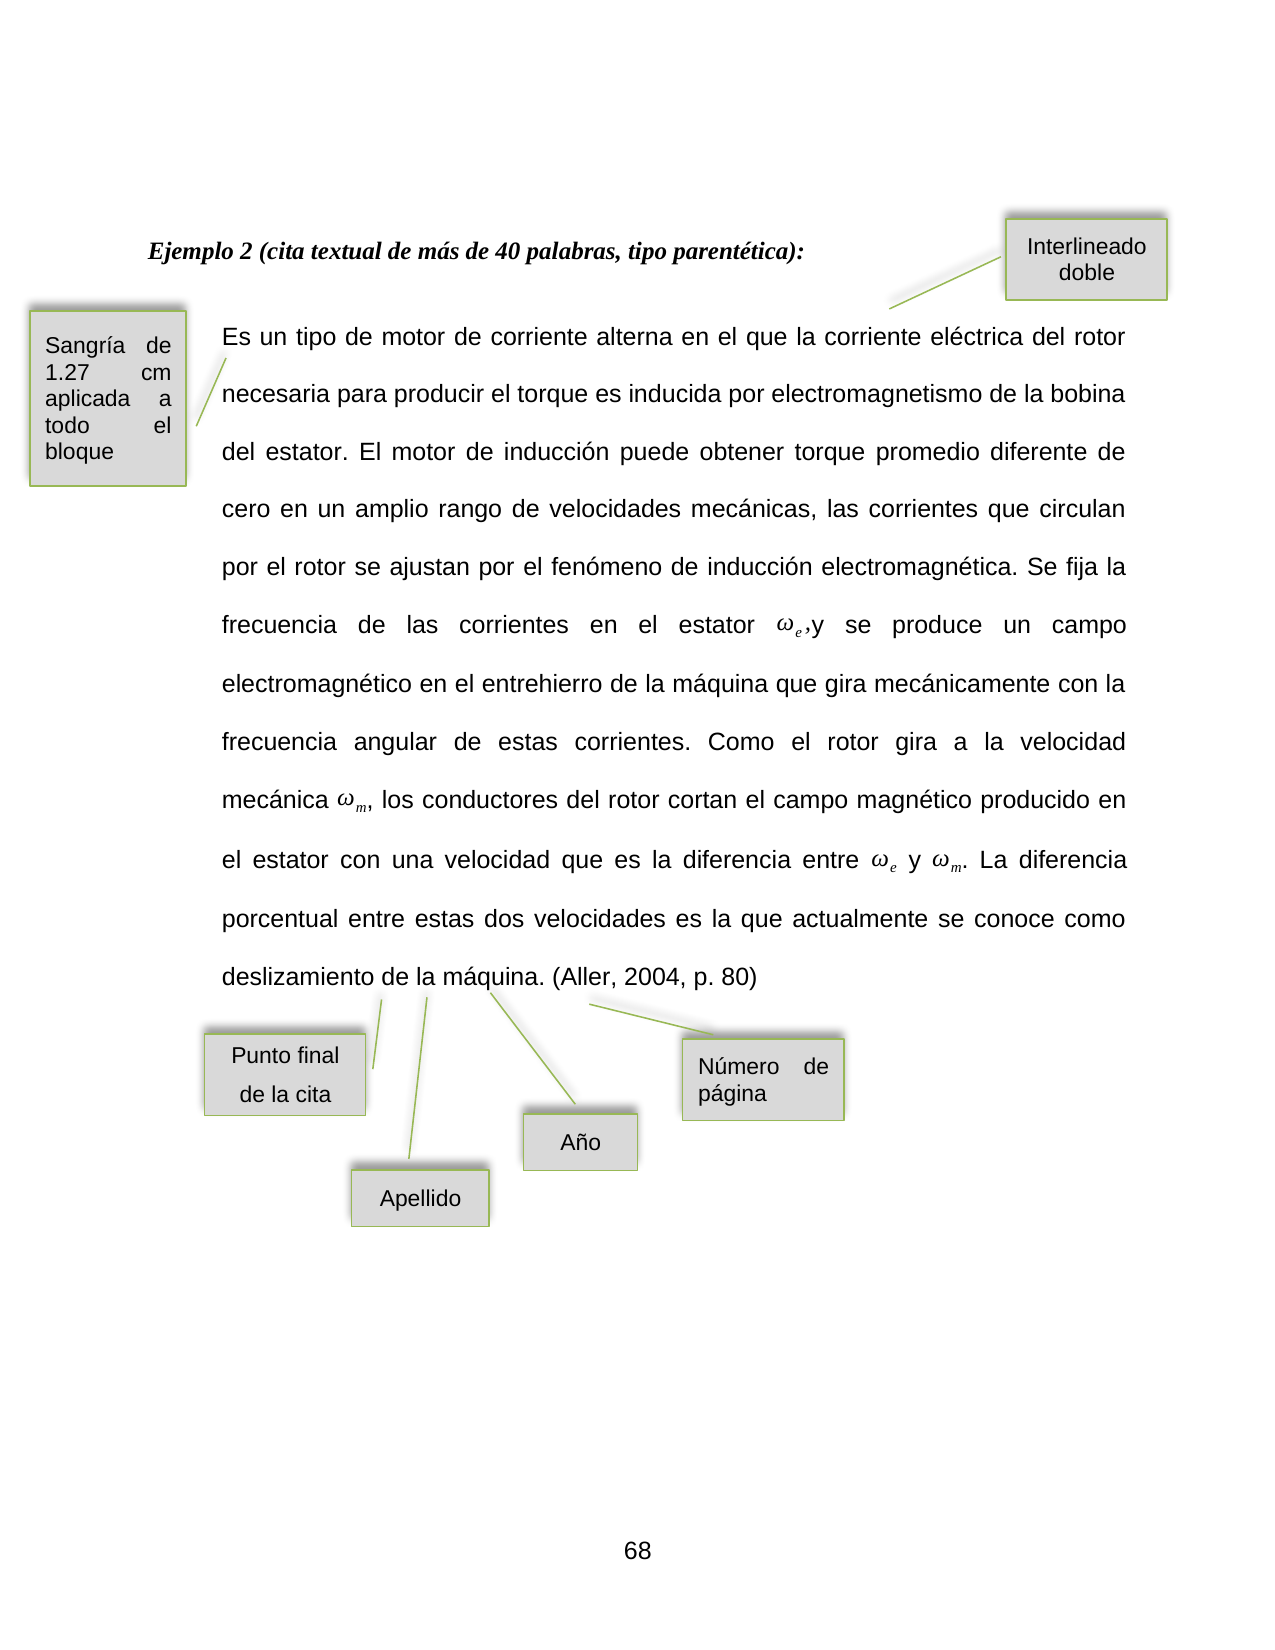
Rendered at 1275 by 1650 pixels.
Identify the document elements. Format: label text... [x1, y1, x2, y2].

text Ejemplo 2 (cita textual de más de 40 palabras, tipo parentética): [148, 236, 999, 265]
text Es un tipo de motor de corriente alterna en el que la corriente eléctrica del rotor necesaria para producir el torque es inducida por electromagnetismo de la bobina del estator. El motor de inducción puede obtener torque promedio diferente de cero en un amplio rango de velocidades mecánicas, las corrientes que circulan por el rotor se ajustan por el fenómeno de inducción electromagnética. Se fija la frecuencia de las corrientes en el estator y se produce un campo electromagnético en el entrehierro de la máquina que gira mecánicamente con la frecuencia angular de estas corrientes. Como el rotor gira a la velocidad mecánica , los conductores del rotor cortan el campo magnético producido en el estator con una velocidad que es la diferencia entre y . La diferencia porcentual entre estas dos velocidades es la que actualmente se conoce como deslizamiento de la máquina. (Aller, 2004, p. 80) [222, 321, 1127, 991]
